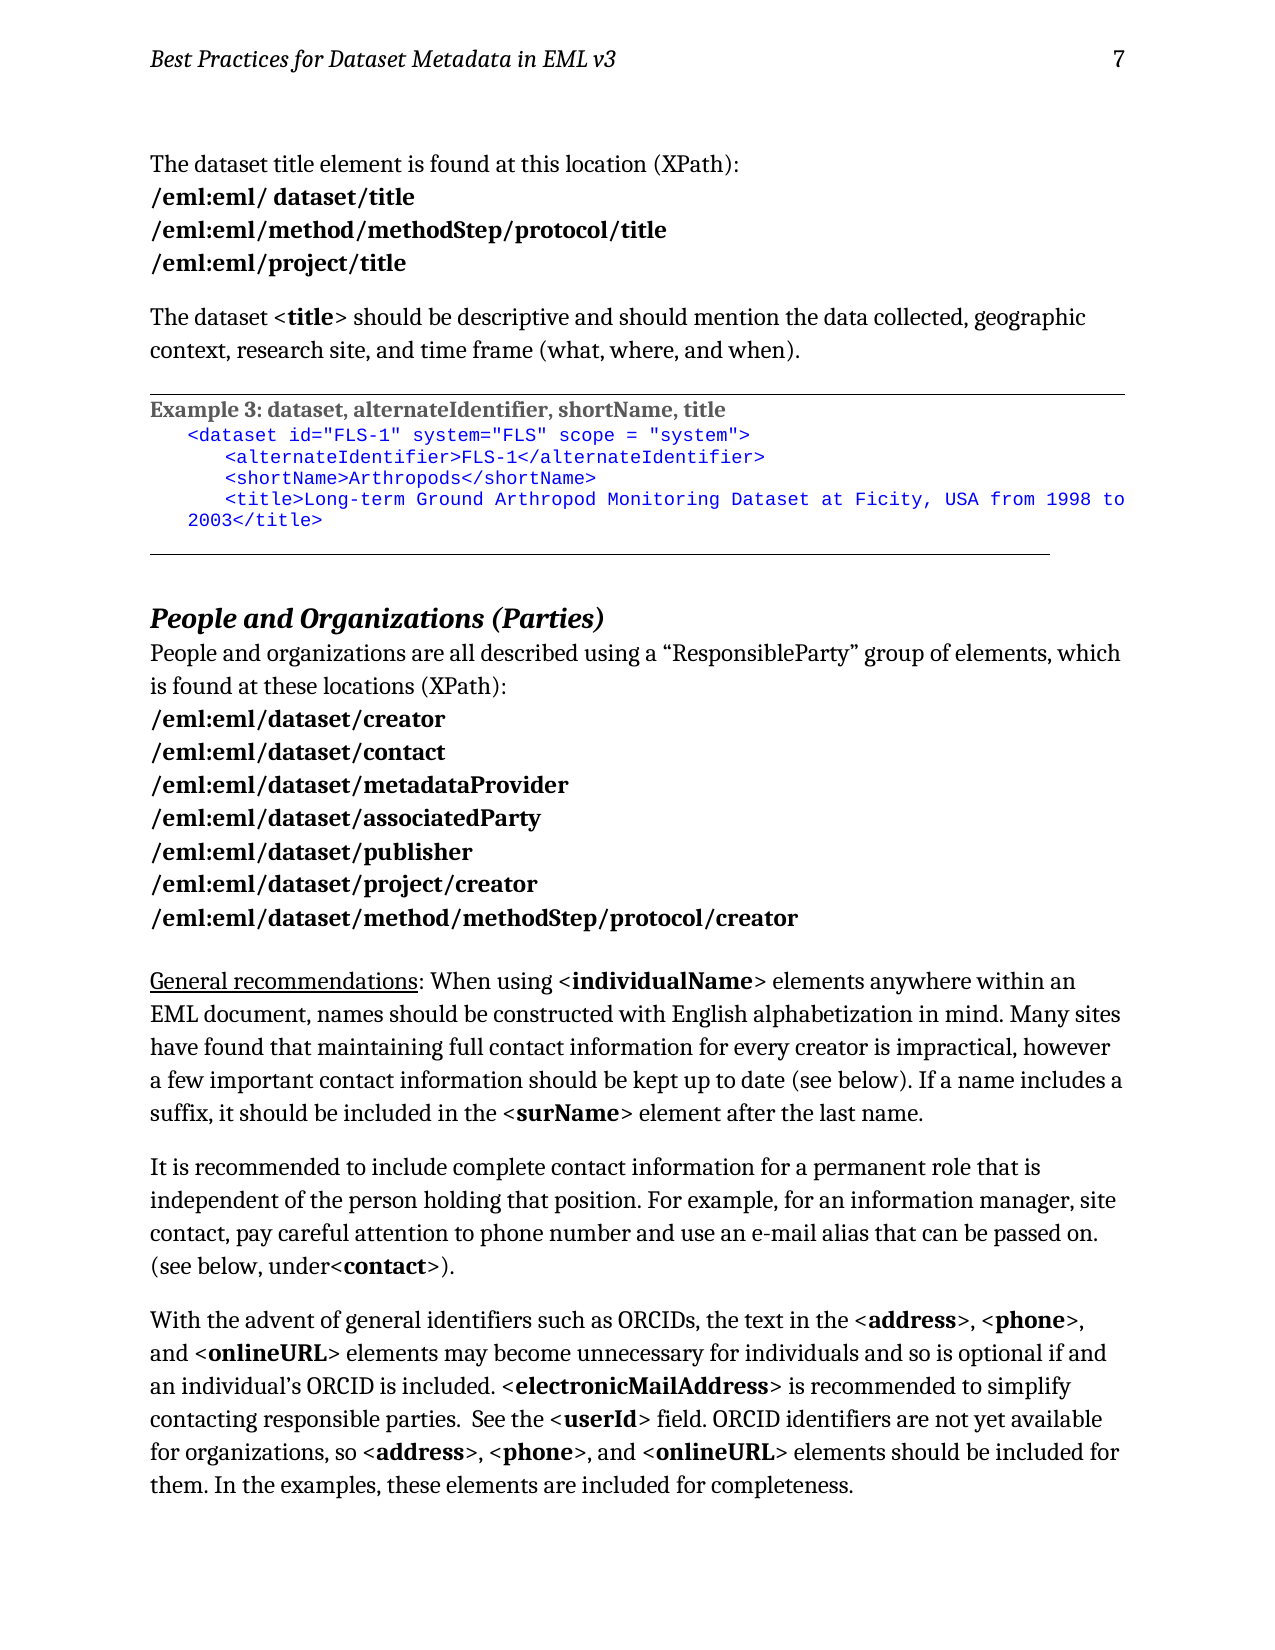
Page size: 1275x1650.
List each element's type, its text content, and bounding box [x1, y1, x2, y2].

text General recommendations: When using <individualName> elements anywhere within an EML document, names should be constructed with English alphabetization in mind. Many sites have found that maintaining full contact information for every creator is impractical, however a few important contact information should be kept up to date (see below). If a name includes a suffix, it should be included in the <surName> element after the last name. [150, 967, 1125, 1127]
text /eml:eml/method/methodStep/protocol/title [150, 216, 1125, 245]
text /eml:eml/dataset/metadataProvider [150, 771, 1125, 800]
text <dataset id="FLS-1" system="FLS" scope = "system"> [187, 426, 1125, 447]
text <shortName>Arthropods</shortName> [187, 469, 1125, 490]
text The dataset <title> should be descriptive and should mention the data collected, geographic context, research site, and time frame (what, where, and when). [150, 303, 1125, 365]
text /eml:eml/dataset/contact [150, 738, 1125, 767]
text The dataset title element is found at this location (XPath): [150, 150, 1125, 179]
text With the advent of general identifiers such as ORCIDs, the text in the <address>, <phone>, and <onlineURL> elements may become unnecessary for individuals and so is optional if and an individual’s ORCID is included. <electronicMailAddress> is recommended to simplify contacting responsible parties. See the <userId> field. ORCID identifiers are not yet available for organizations, so <address>, <phone>, and <onlineURL> elements should be included for them. In the examples, these elements are included for completeness. [150, 1306, 1125, 1499]
text <title>Long-term Ground Arthropod Monitoring Dataset at Ficity, USA from 1998 to 2003</title> [187, 490, 1125, 532]
text /eml:eml/dataset/publisher [150, 837, 1125, 866]
subtitle People and Organizations (Parties) [150, 602, 1125, 636]
text /eml:eml/dataset/associatedParty [150, 804, 1125, 833]
text People and organizations are all described using a “ResponsibleParty” group of elements, which is found at these locations (XPath): [150, 639, 1125, 701]
subtitle Example 3: dataset, alternateIdentifier, shortName, title [150, 395, 1125, 423]
text /eml:eml/dataset/creator [150, 705, 1125, 734]
text It is recommended to include complete contact information for a permanent role that is independent of the person holding that position. For example, for an information manager, site contact, pay careful attention to phone number and use an e-mail alias that can be passed on. (see below, under<contact>). [150, 1153, 1125, 1280]
text /eml:eml/ dataset/title [150, 183, 1125, 212]
text /eml:eml/dataset/project/creator [150, 870, 1125, 899]
text /eml:eml/project/title [150, 249, 1125, 278]
text <alternateIdentifier>FLS-1</alternateIdentifier> [187, 447, 1125, 469]
text /eml:eml/dataset/method/methodStep/protocol/creator [150, 903, 1125, 932]
